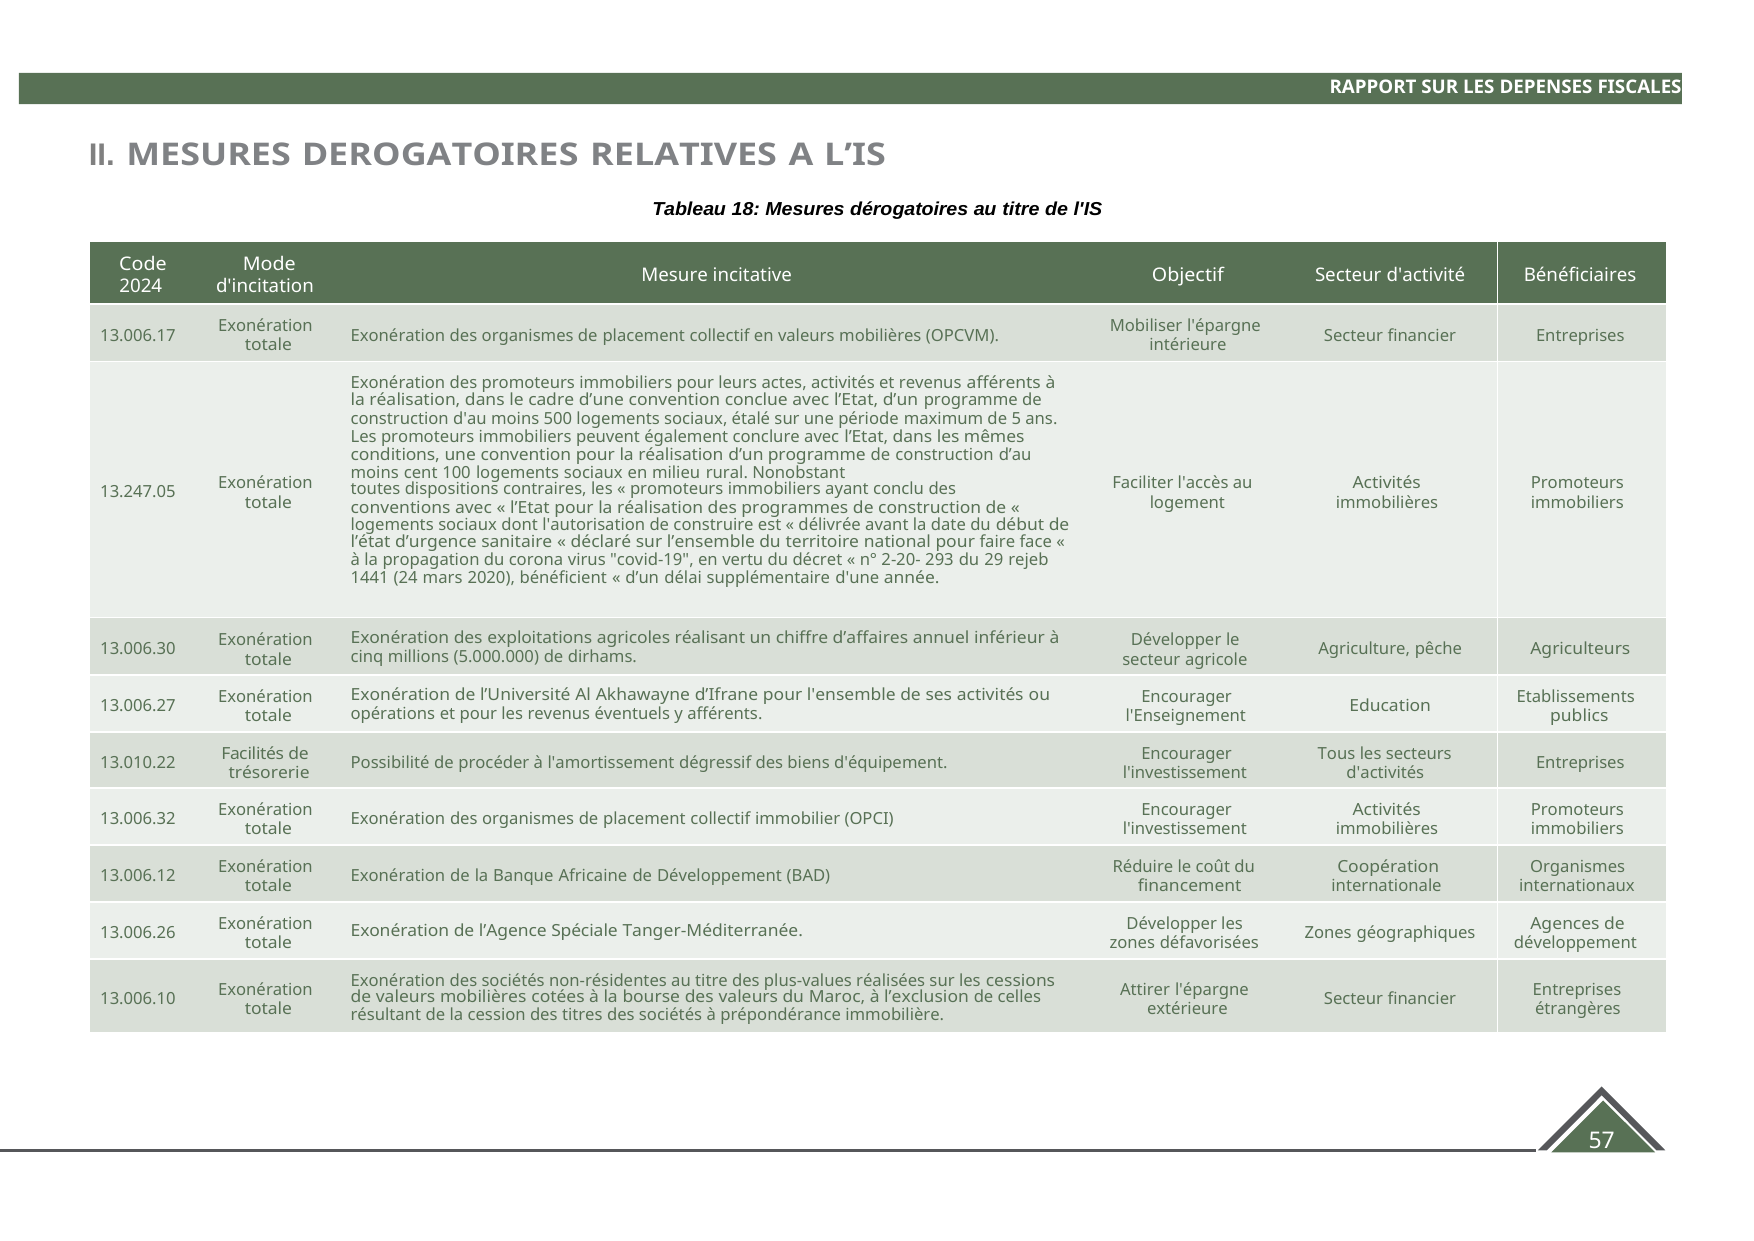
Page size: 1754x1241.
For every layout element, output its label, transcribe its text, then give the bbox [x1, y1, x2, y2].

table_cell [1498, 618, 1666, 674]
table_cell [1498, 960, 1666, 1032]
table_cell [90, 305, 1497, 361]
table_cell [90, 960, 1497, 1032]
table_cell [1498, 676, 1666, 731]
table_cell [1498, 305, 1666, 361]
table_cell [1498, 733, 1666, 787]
text Tableau 18: Mesures dérogatoires au titre de l'IS [627, 198, 1127, 220]
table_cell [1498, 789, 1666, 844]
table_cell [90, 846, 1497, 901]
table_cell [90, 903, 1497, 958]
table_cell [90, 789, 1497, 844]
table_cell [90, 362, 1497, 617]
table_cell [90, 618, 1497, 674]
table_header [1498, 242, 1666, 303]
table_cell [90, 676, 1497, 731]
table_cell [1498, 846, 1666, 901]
list MESURES DEROGATOIRES RELATIVES A L’IS [89, 131, 1677, 174]
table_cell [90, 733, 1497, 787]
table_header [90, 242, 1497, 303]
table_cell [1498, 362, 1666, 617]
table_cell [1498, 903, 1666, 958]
